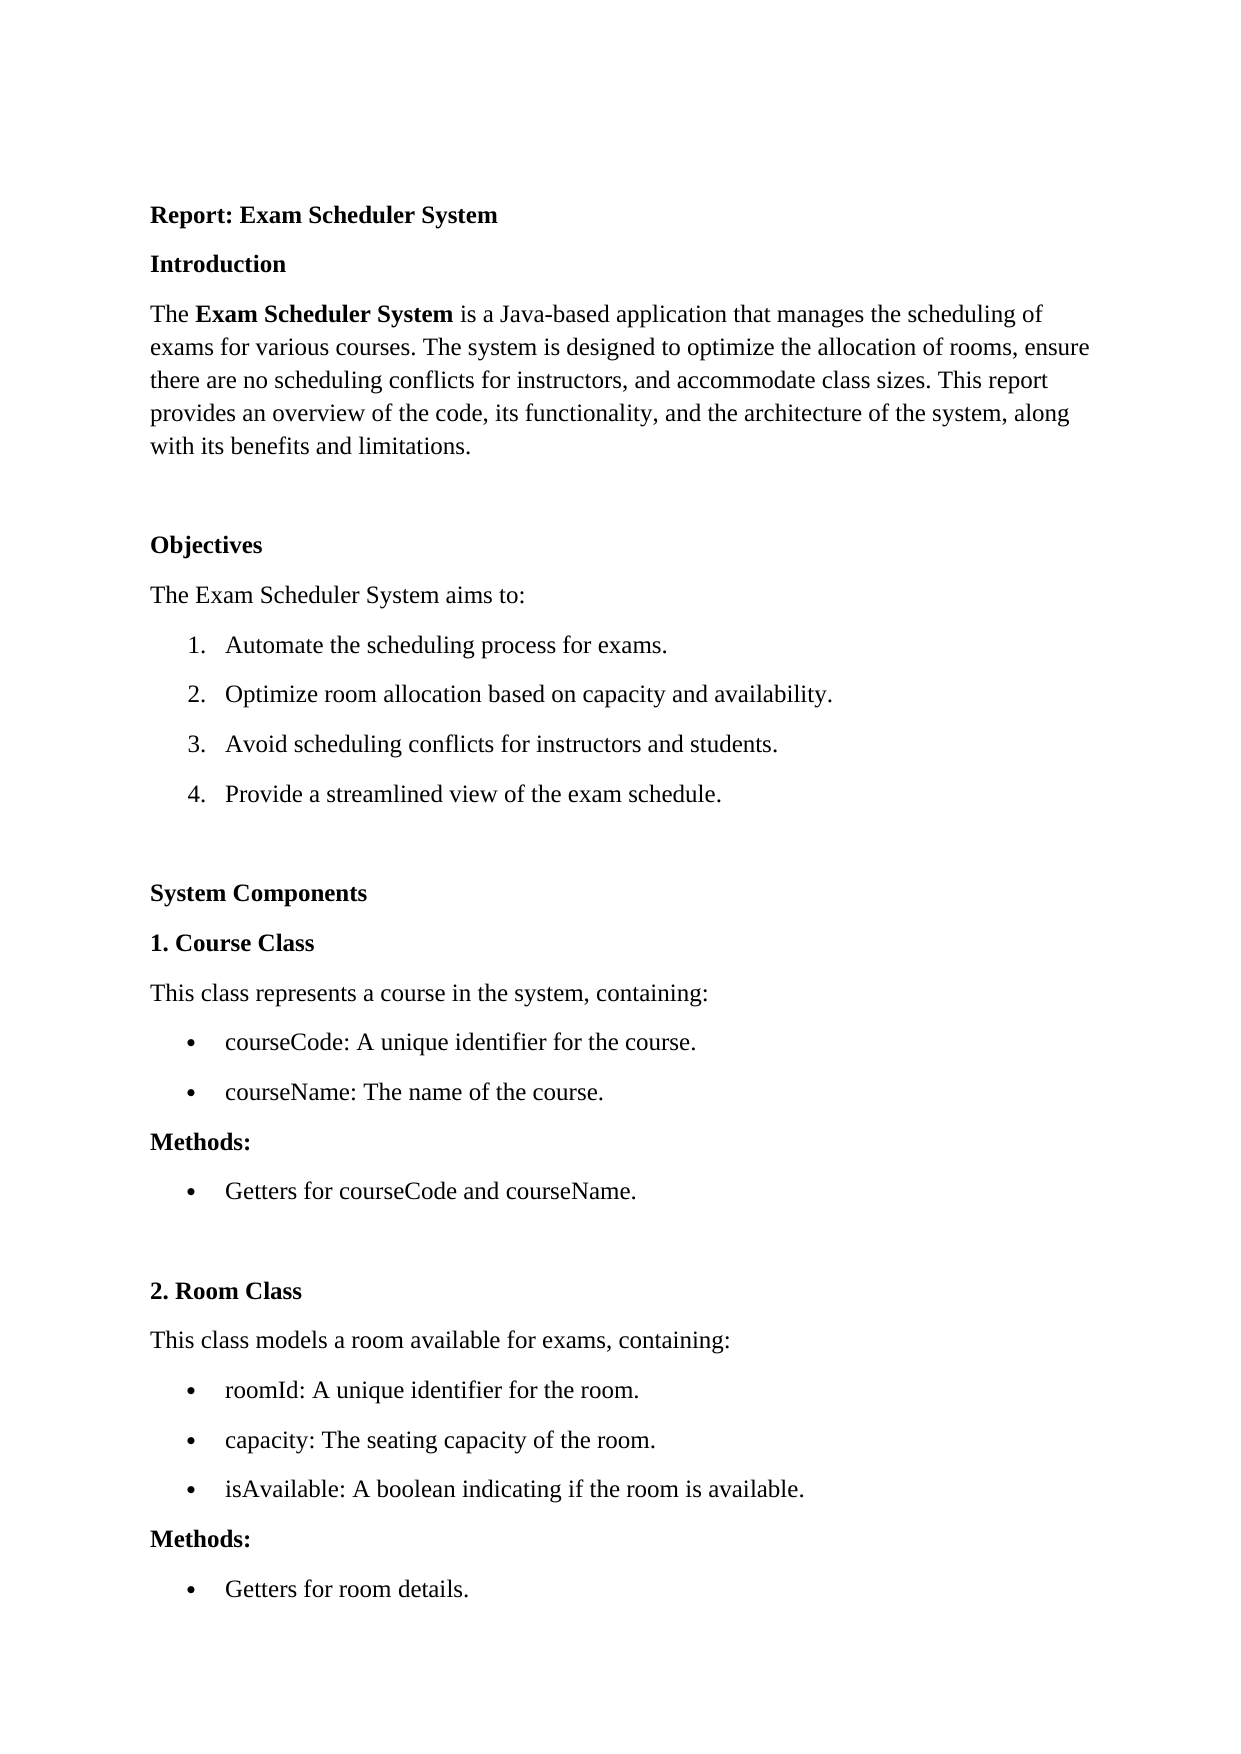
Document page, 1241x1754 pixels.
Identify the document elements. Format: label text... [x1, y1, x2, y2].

list isAvailable: A boolean indicating if the room is available. [187, 1474, 1090, 1503]
text Methods: [150, 1127, 1090, 1156]
list Avoid scheduling conflicts for instructors and students. [187, 729, 1090, 758]
text This class models a room available for exams, containing: [150, 1326, 1090, 1354]
list Optimize room allocation based on capacity and availability. [187, 679, 1090, 708]
text Report: Exam Scheduler System [150, 200, 1090, 228]
text Introduction [150, 249, 1090, 278]
list courseCode: A unique identifier for the course. [187, 1027, 1090, 1056]
text The Exam Scheduler System aims to: [150, 580, 1090, 609]
text Methods: [150, 1524, 1090, 1553]
list Automate the scheduling process for exams. [187, 630, 1090, 659]
text 1. Course Class [150, 928, 1090, 957]
list capacity: The seating capacity of the room. [187, 1425, 1090, 1454]
text System Components [150, 878, 1090, 907]
text This class represents a course in the system, containing: [150, 978, 1090, 1006]
text The Exam Scheduler System is a Java-based application that manages the scheduling of exams for various courses. The system is designed to optimize the allocation of rooms, ensure there are no scheduling conflicts for instructors, and accommodate class sizes. This report provides an overview of the code, its functionality, and the architecture of the system, along with its benefits and limitations. [150, 299, 1090, 460]
text 2. Room Class [150, 1276, 1090, 1304]
list roomId: A unique identifier for the room. [187, 1375, 1090, 1404]
list Provide a streamlined view of the exam schedule. [187, 779, 1090, 808]
list Getters for room details. [187, 1574, 1090, 1603]
list courseName: The name of the course. [187, 1077, 1090, 1106]
list Getters for courseCode and courseName. [187, 1176, 1090, 1205]
text Objectives [150, 531, 1090, 559]
